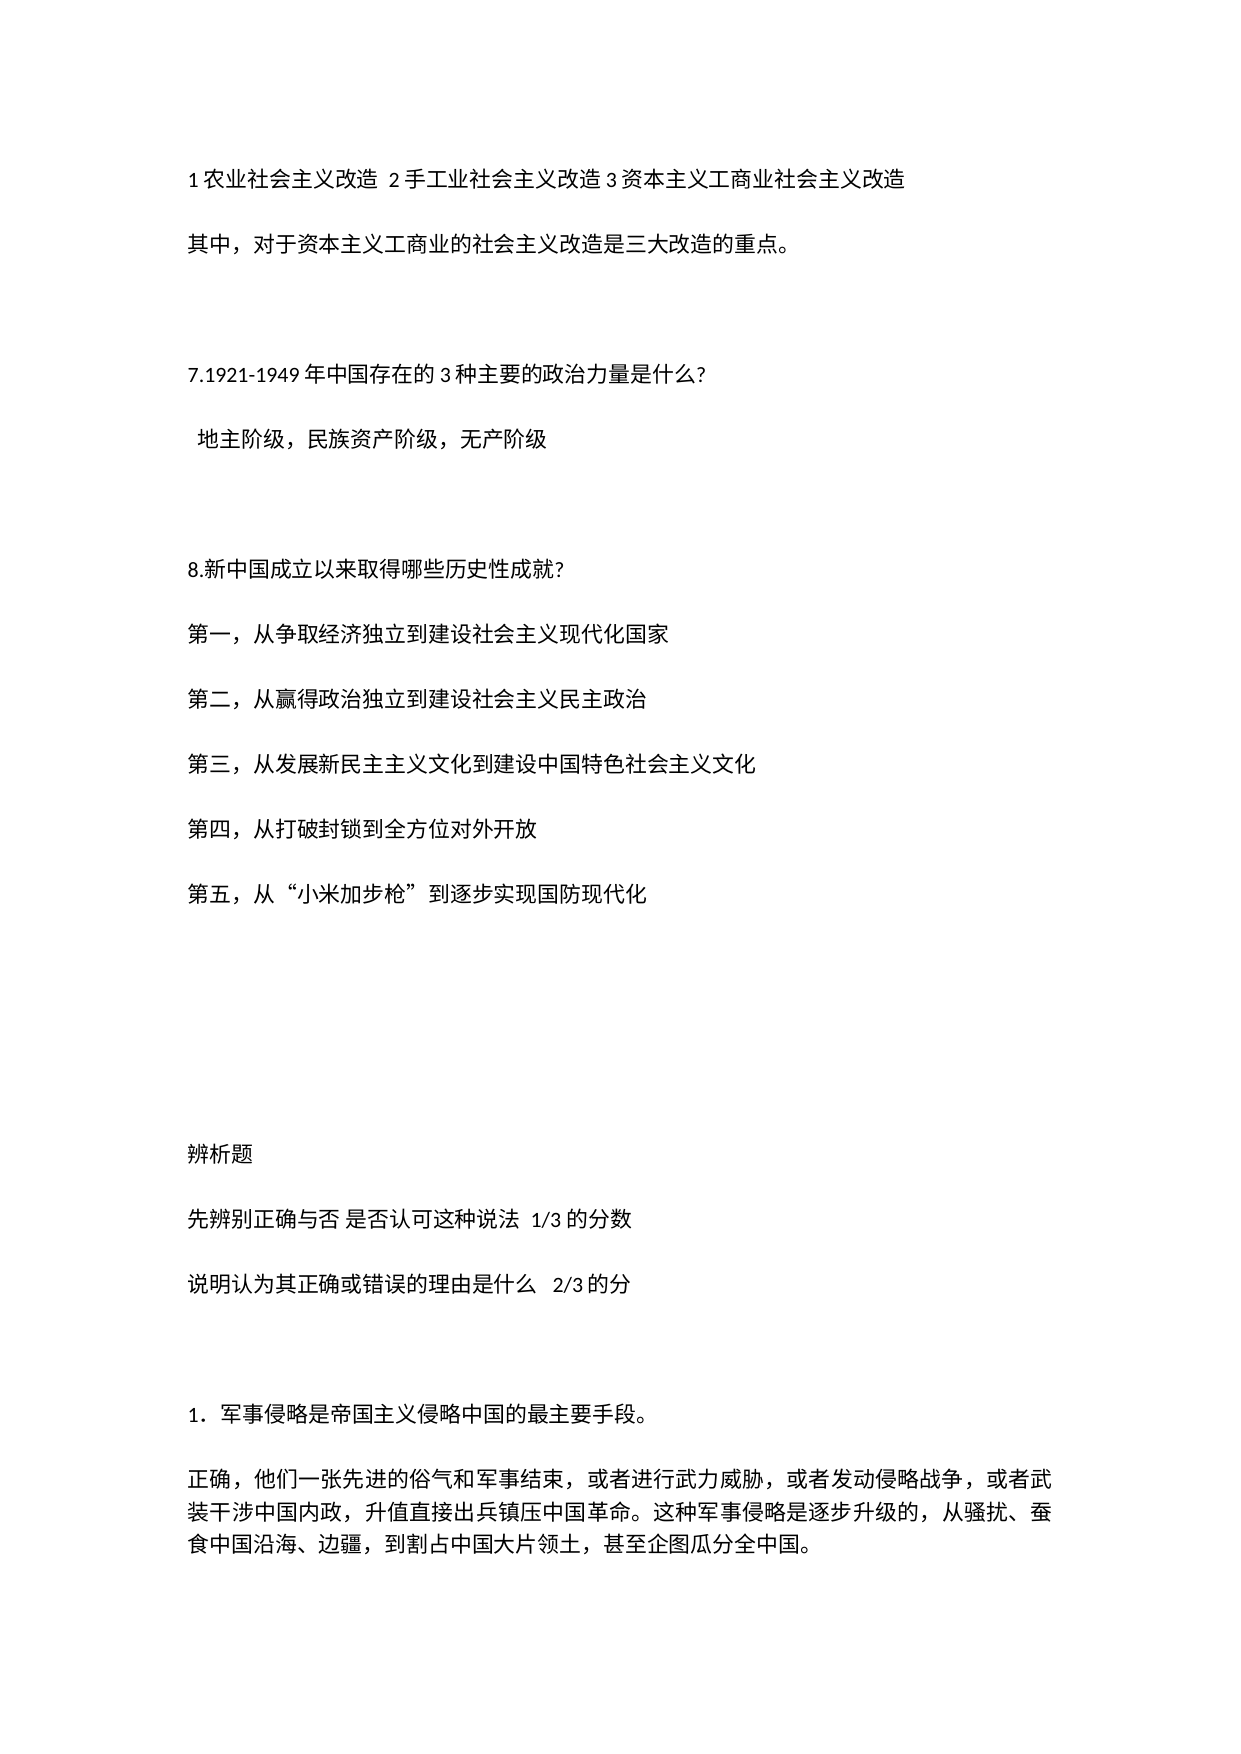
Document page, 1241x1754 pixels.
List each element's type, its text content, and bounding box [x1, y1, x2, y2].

text 正确，他们一张先进的俗气和军事结束，或者进行武力威胁，或者发动侵略战争，或者武装干涉中国内政，升值直接出兵镇压中国革命。这种军事侵略是逐步升级的，从骚扰、蚕食中国沿海、边疆，到割占中国大片领土，甚至企图瓜分全中国。 [187, 1462, 1053, 1559]
text 第一，从争取经济独立到建设社会主义现代化国家 [187, 617, 1053, 649]
text 7.1921-1949年中国存在的3种主要的政治力量是什么? [187, 357, 1053, 389]
text 1．军事侵略是帝国主义侵略中国的最主要手段。 [187, 1397, 1053, 1429]
text 第三，从发展新民主主义文化到建设中国特色社会主义文化 [187, 747, 1053, 779]
text 8.新中国成立以来取得哪些历史性成就? [187, 552, 1053, 584]
text 地主阶级，民族资产阶级，无产阶级 [187, 422, 1053, 454]
text 第二，从赢得政治独立到建设社会主义民主政治 [187, 682, 1053, 714]
text 其中，对于资本主义工商业的社会主义改造是三大改造的重点。 [187, 227, 1053, 259]
text 1 农业社会主义改造 2手工业社会主义改造 3资本主义工商业社会主义改造 [187, 162, 1053, 194]
text 先辨别正确与否 是否认可这种说法 1/3 的分数 [187, 1202, 1053, 1234]
text 辨析题 [187, 1137, 1053, 1169]
text 第四，从打破封锁到全方位对外开放 [187, 812, 1053, 844]
text 第五，从“小米加步枪”到逐步实现国防现代化 [187, 877, 1053, 909]
text 说明认为其正确或错误的理由是什么 2/3的分 [187, 1267, 1053, 1299]
